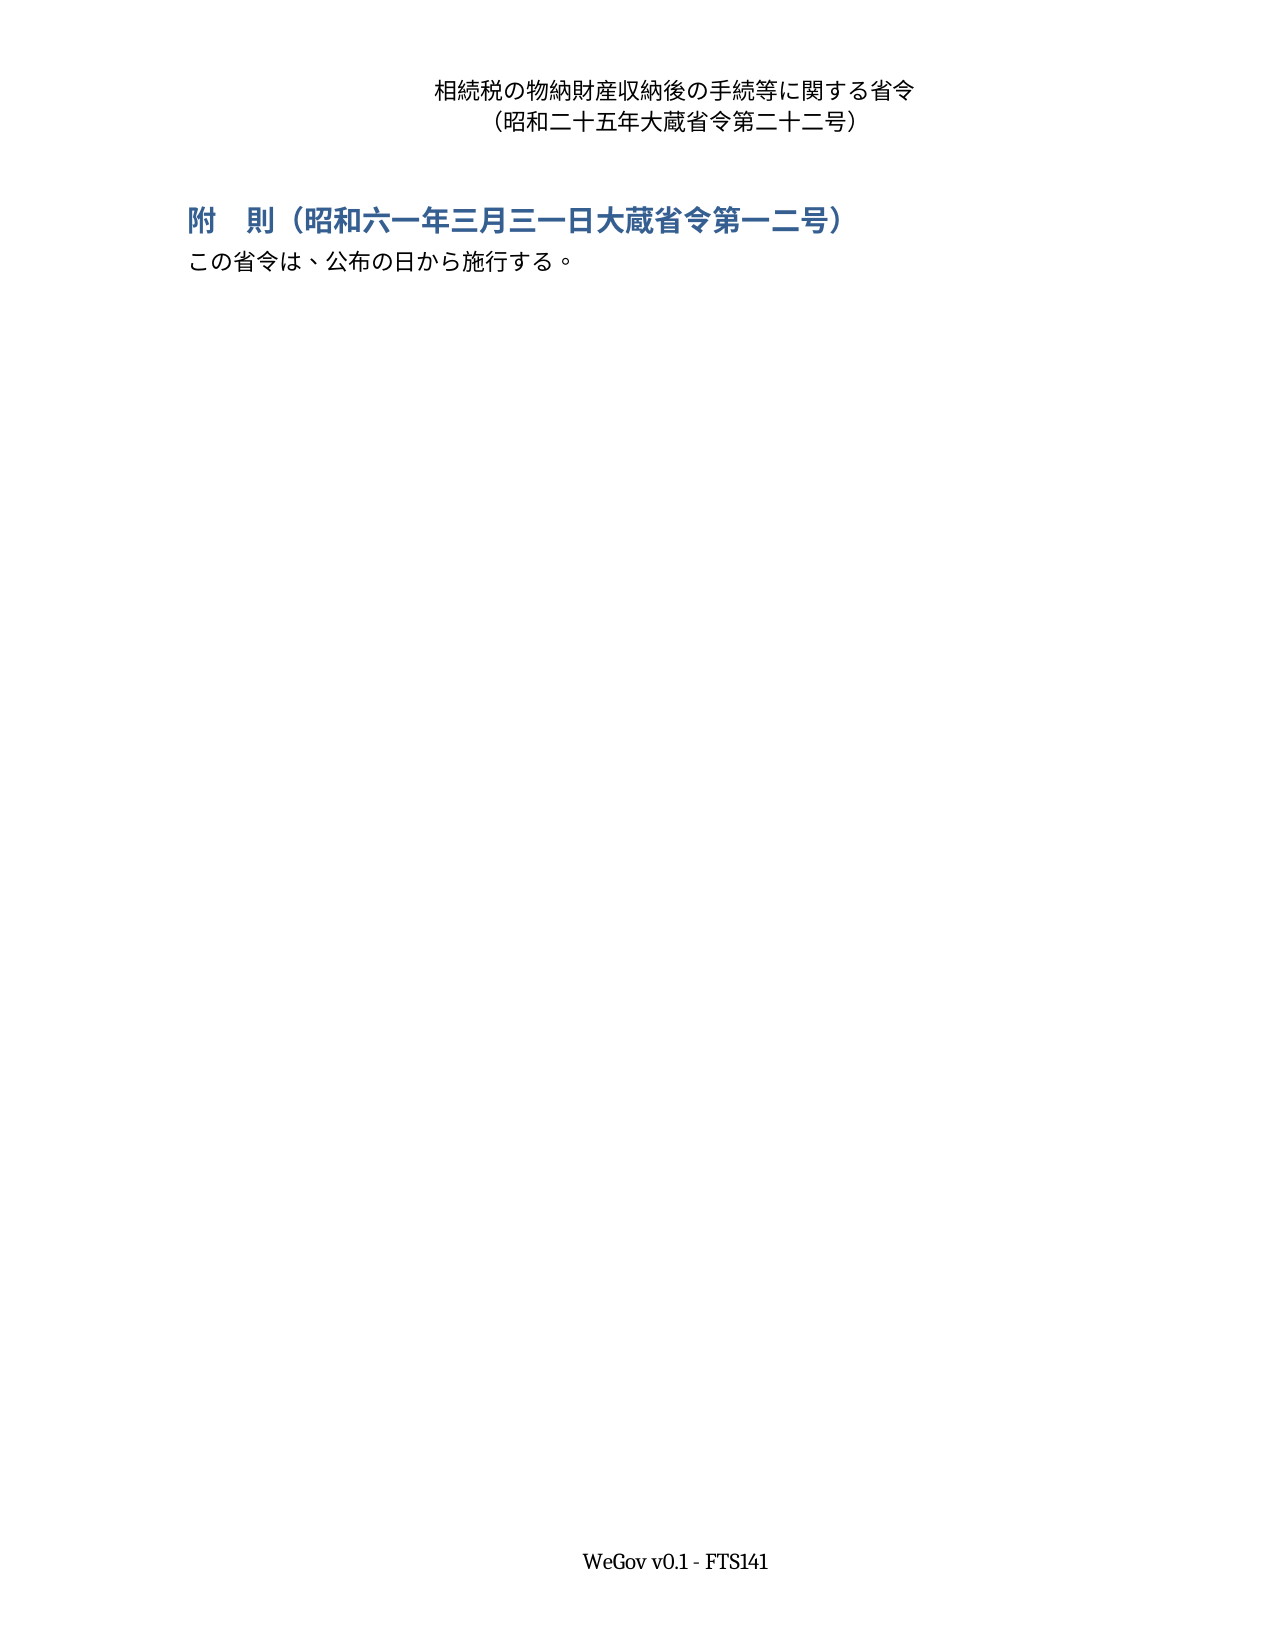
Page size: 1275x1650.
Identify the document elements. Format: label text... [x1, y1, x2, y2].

subtitle 附 則（昭和六一年三月三一日大蔵省令第一二号） [187, 200, 1087, 240]
text この省令は、公布の日から施行する。 [187, 246, 1087, 277]
